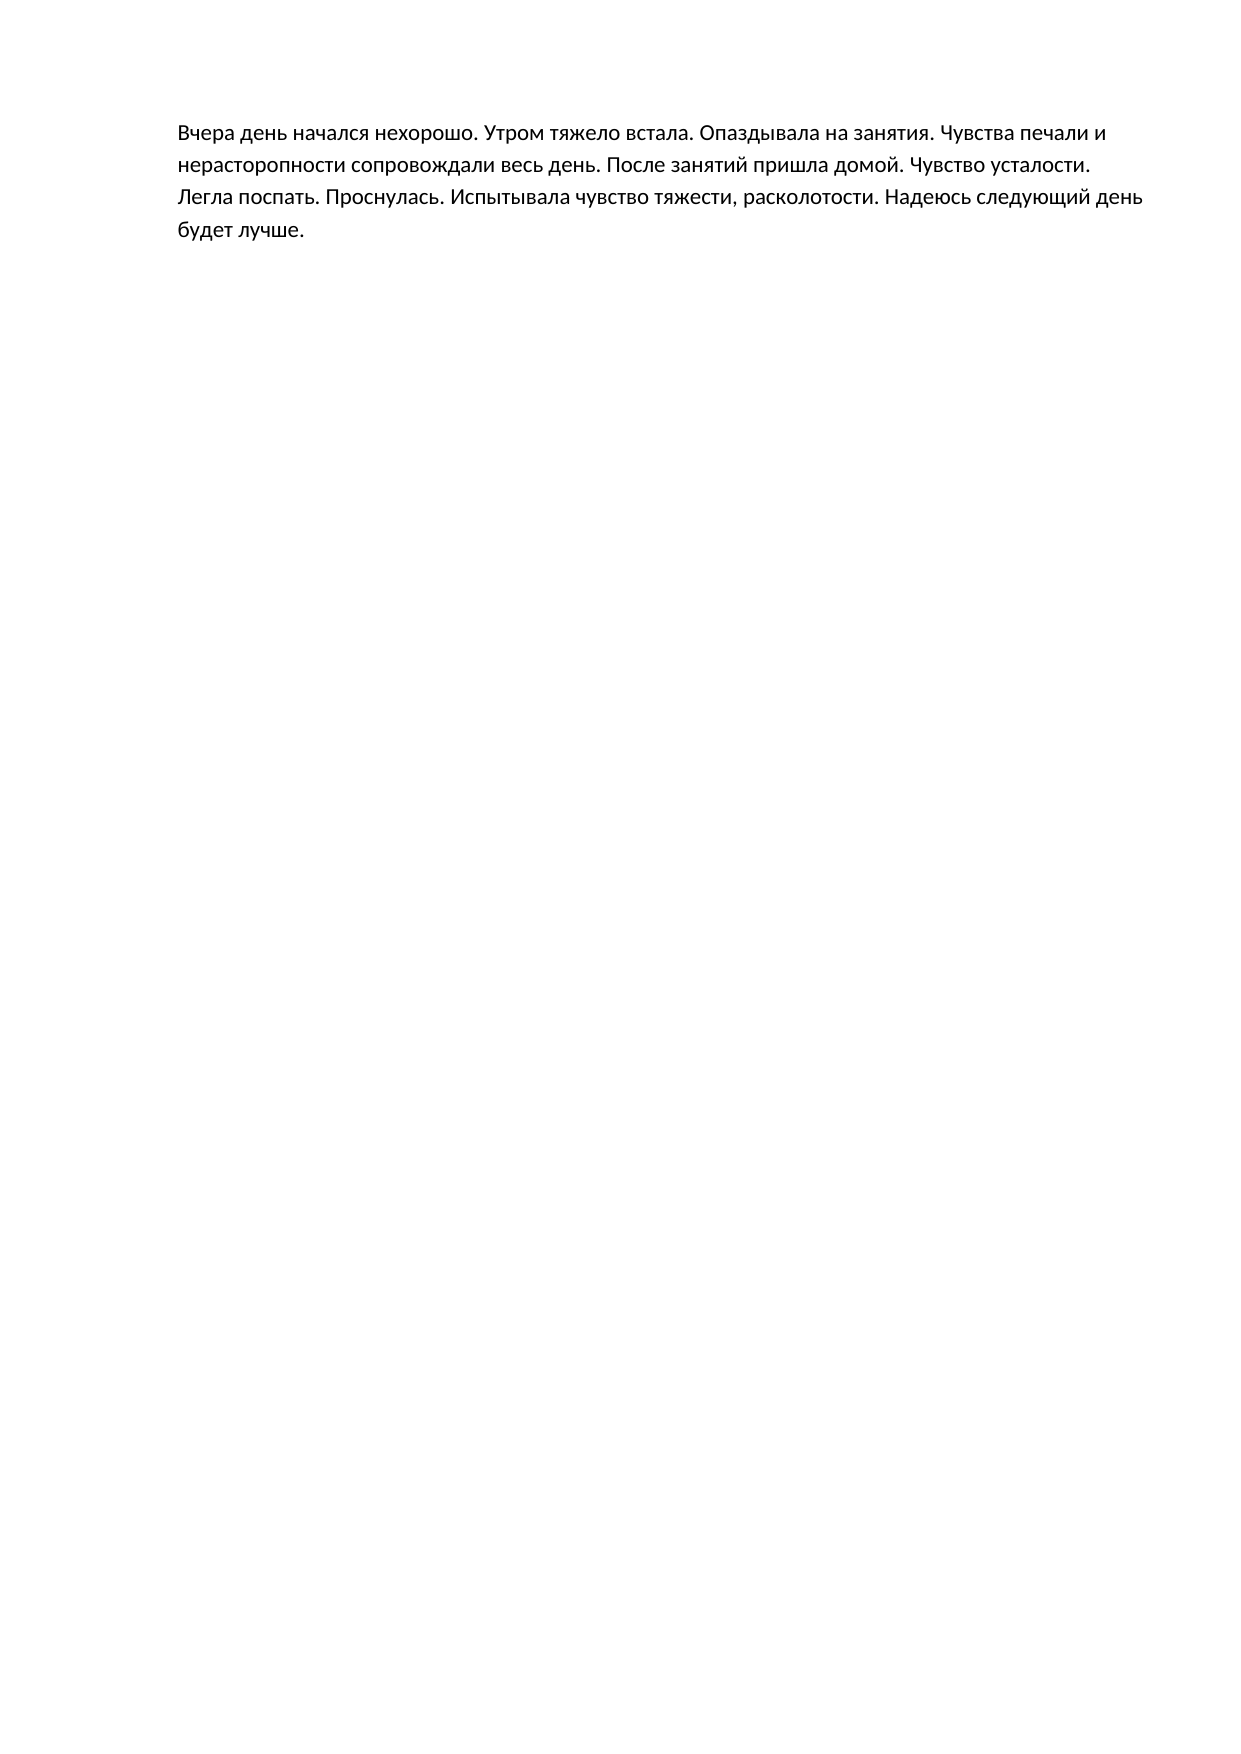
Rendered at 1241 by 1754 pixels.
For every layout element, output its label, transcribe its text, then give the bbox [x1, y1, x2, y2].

text Вчера день начался нехорошо. Утром тяжело встала. Опаздывала на занятия. Чувства печали и нерасторопности сопровождали весь день. После занятий пришла домой. Чувство усталости. Легла поспать. Проснулась. Испытывала чувство тяжести, расколотости. Надеюсь следующий день будет лучше. [177, 118, 1152, 243]
